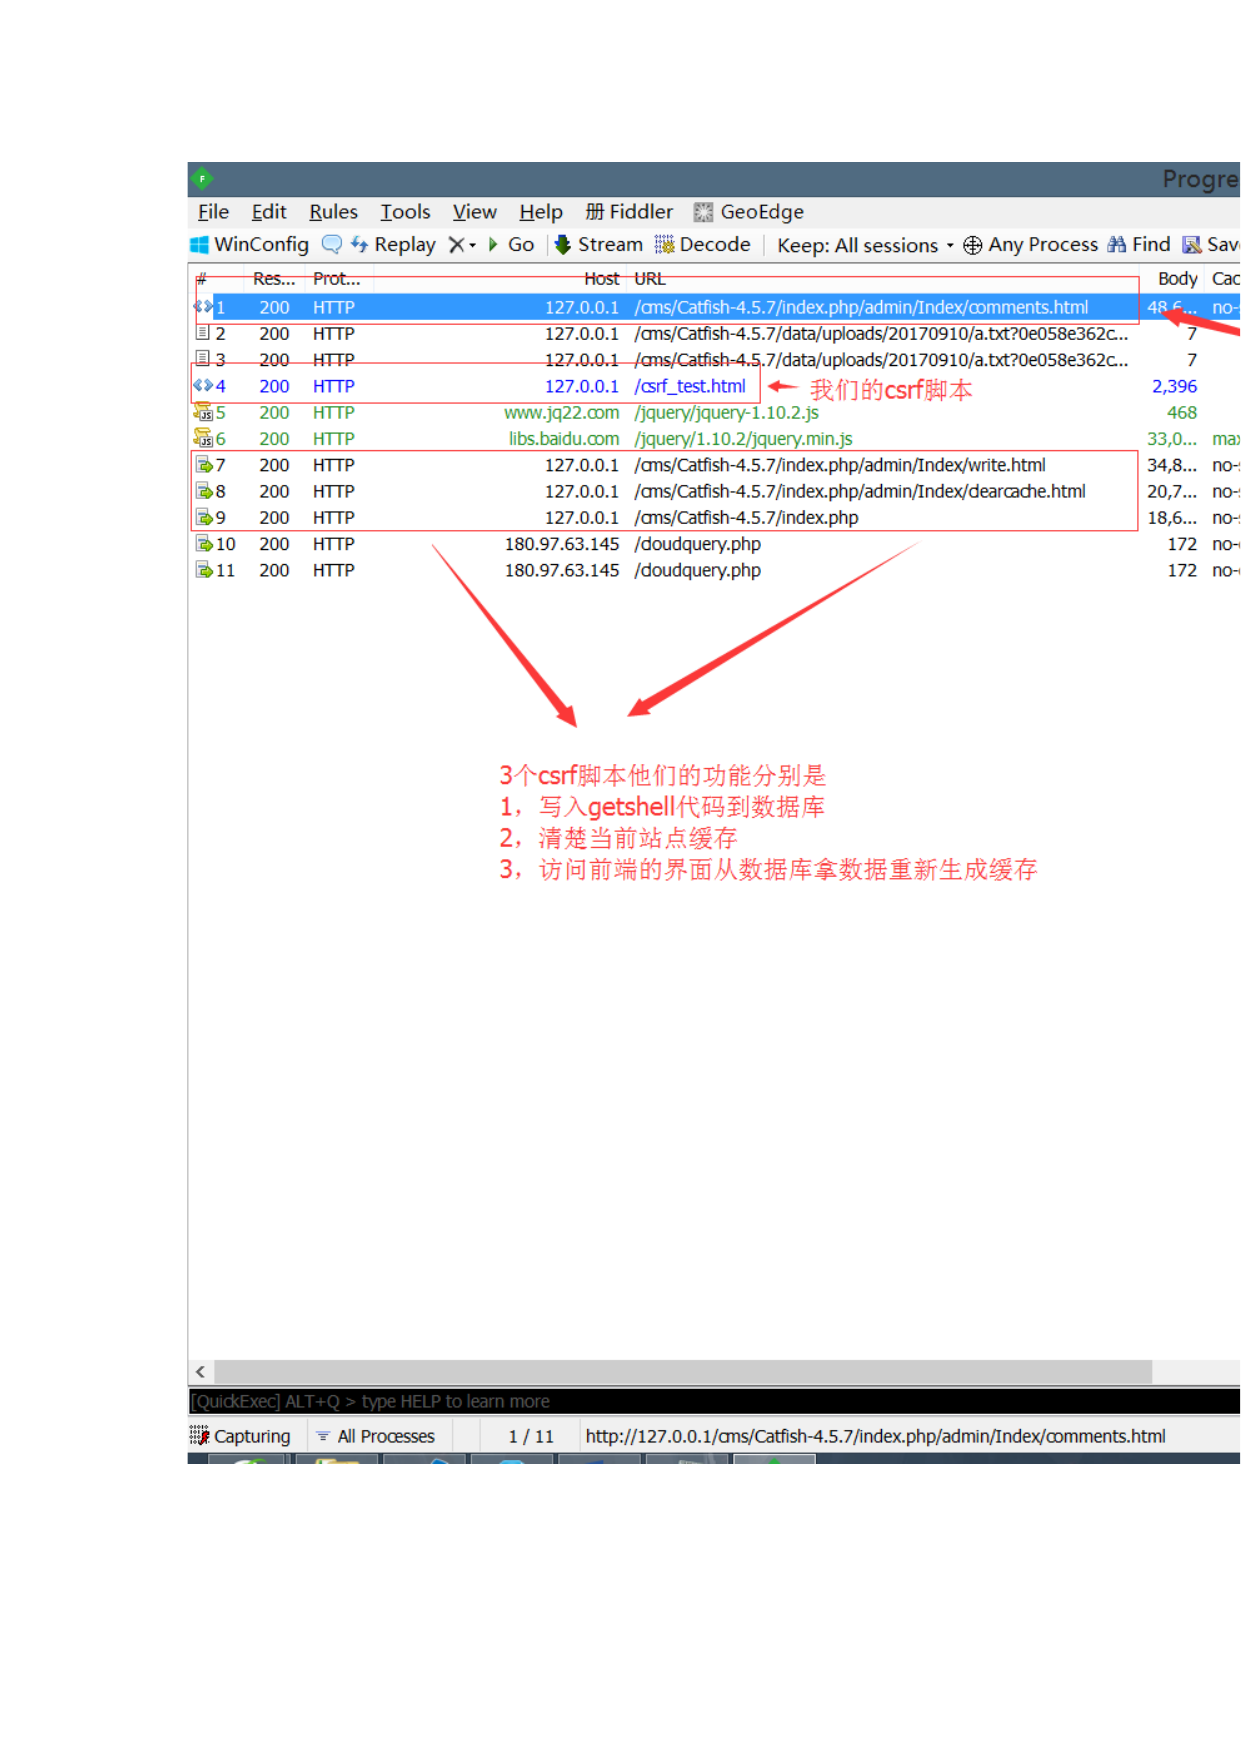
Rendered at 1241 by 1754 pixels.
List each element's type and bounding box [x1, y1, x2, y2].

picture [187, 162, 1241, 1464]
